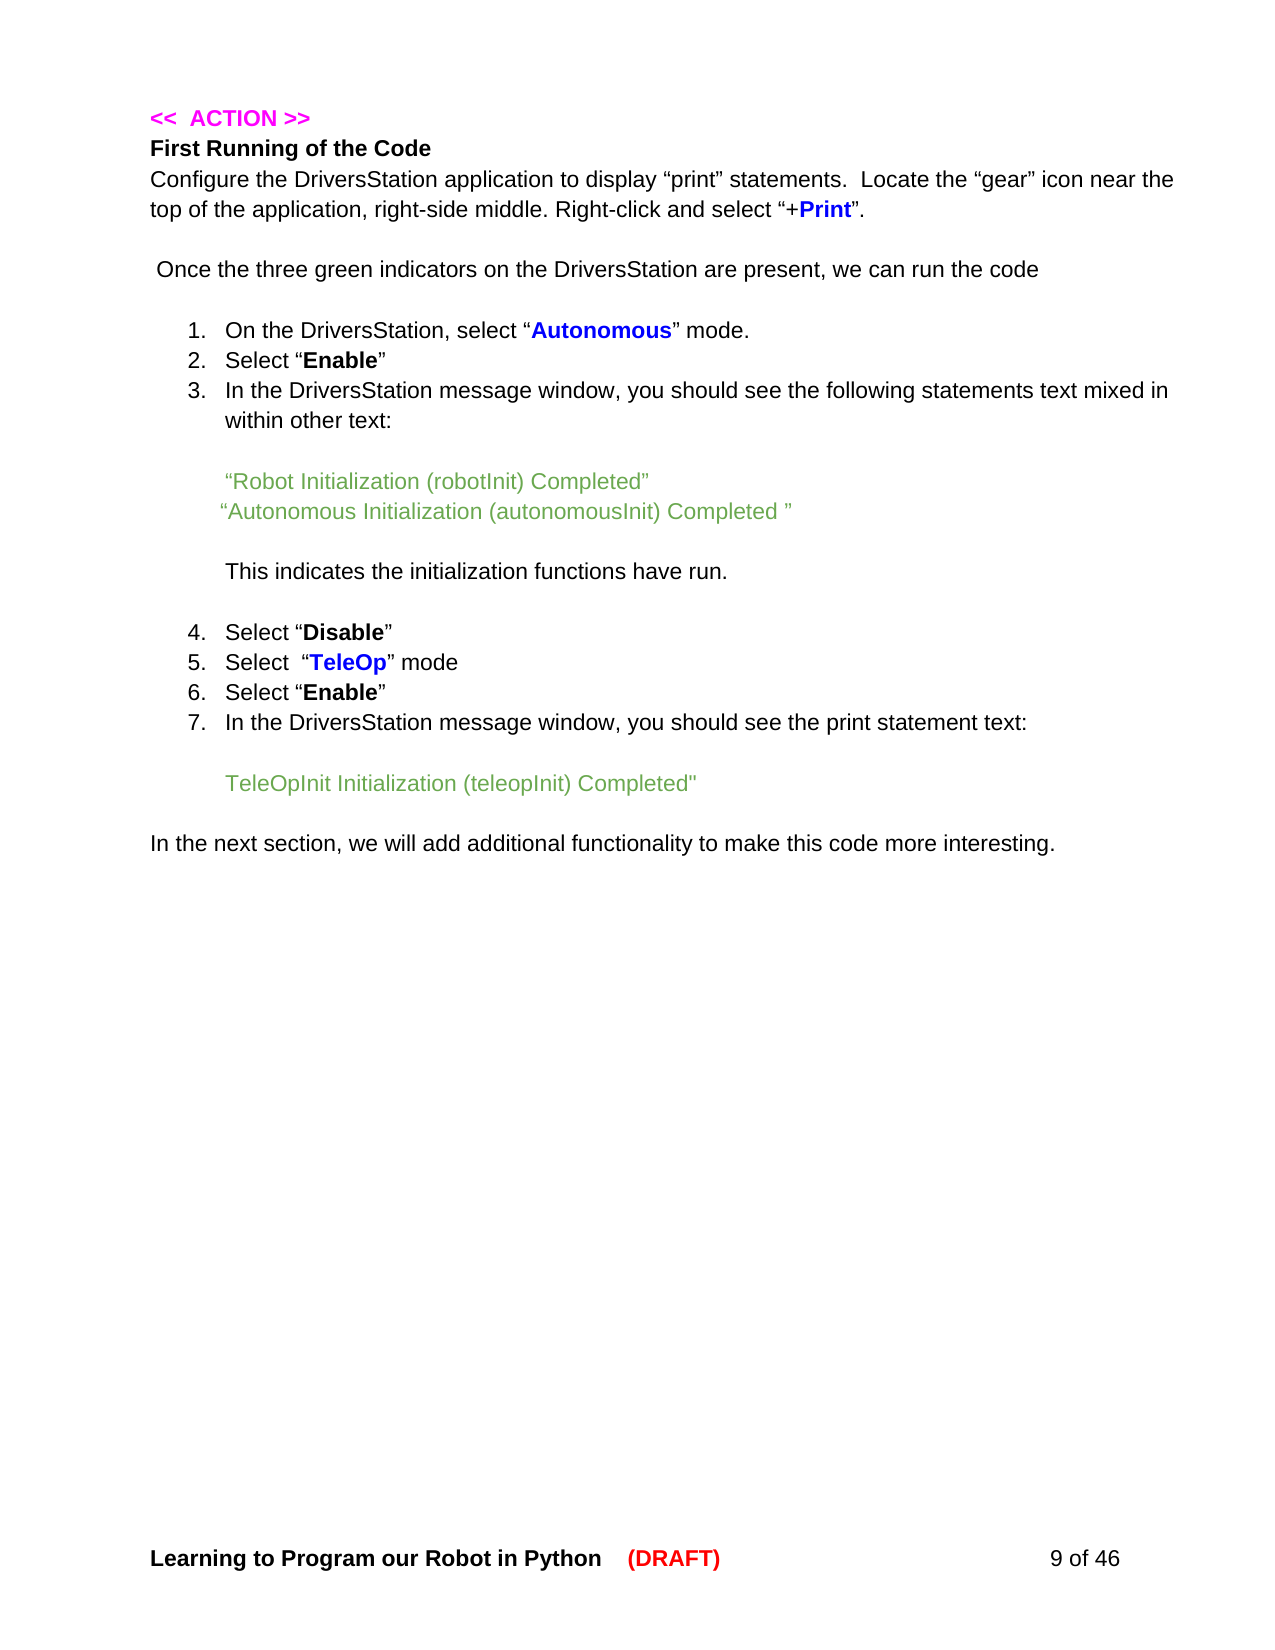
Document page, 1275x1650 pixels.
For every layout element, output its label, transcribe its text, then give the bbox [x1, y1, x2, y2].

text “Autonomous Initialization (autonomousInit) Completed ” [150, 498, 1200, 524]
text First Running of the Code [150, 135, 1200, 162]
text In the next section, we will add additional functionality to make this code more interesting. [150, 830, 1200, 857]
text Once the three green indicators on the DriversStation are present, we can run the code [150, 256, 1200, 283]
list Select “Disable” [187, 619, 1200, 645]
list Select “Enable” [187, 347, 1200, 373]
list On the DriversStation, select “Autonomous” mode. [187, 317, 1200, 343]
text TeleOpInit Initialization (teleopInit) Completed" [225, 770, 1200, 796]
text This indicates the initialization functions have run. [225, 558, 1200, 585]
text Configure the DriversStation application to display “print” statements. Locate the “gear” icon near the top of the application, right-side middle. Right-click and select “+Print”. [150, 166, 1200, 222]
list Select “Enable” [187, 679, 1200, 706]
list In the DriversStation message window, you should see the following statements text mixed in within other text: “Robot Initialization (robotInit) Completed” [187, 377, 1200, 494]
list Select “TeleOp” mode [187, 649, 1200, 675]
text << ACTION >> [150, 105, 1200, 132]
list In the DriversStation message window, you should see the print statement text: [187, 709, 1200, 736]
